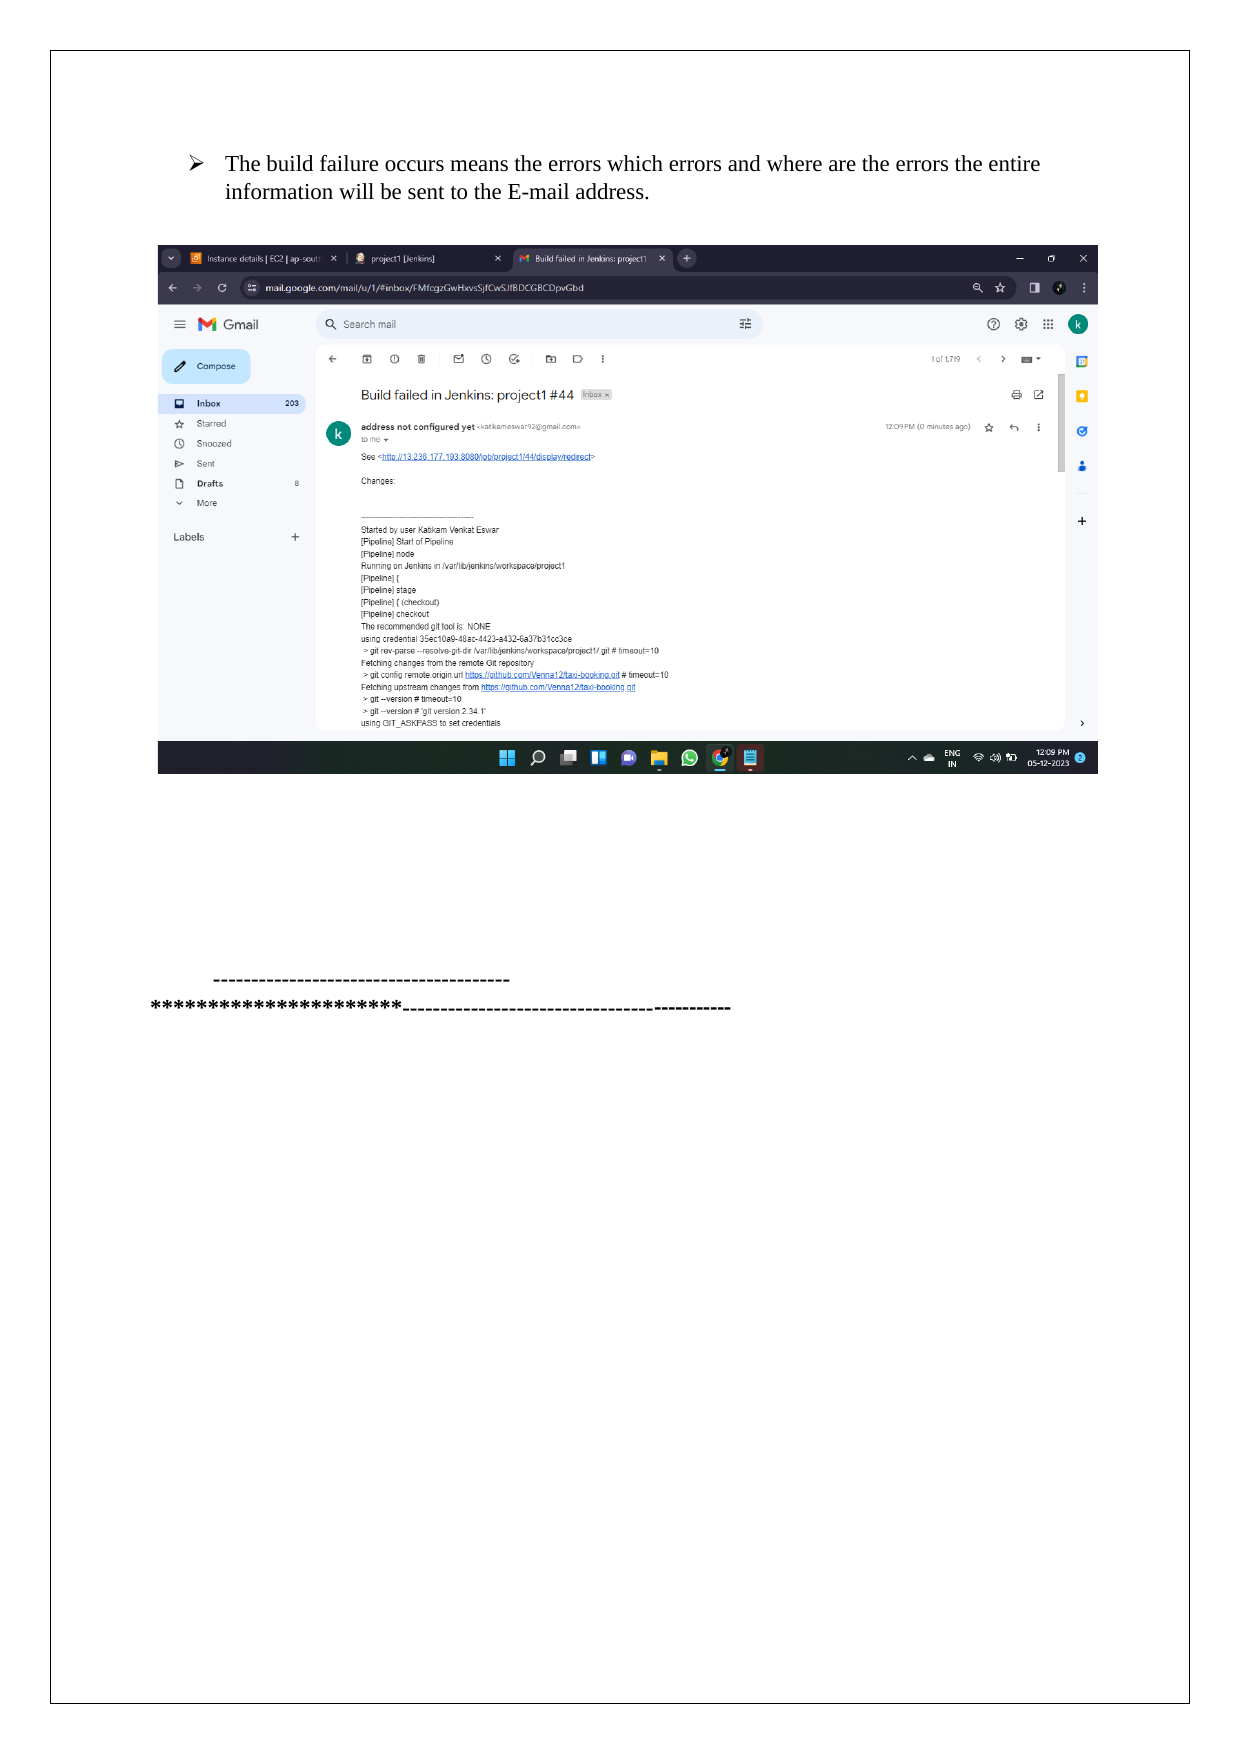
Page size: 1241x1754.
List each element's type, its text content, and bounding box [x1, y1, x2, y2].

text ---------------------------------------**********************-------------------------------------------- [150, 965, 1090, 1022]
list The build failure occurs means the errors which errors and where are the errors the entire information will be sent to the E-mail address. [187, 150, 1090, 205]
picture [157, 245, 1098, 774]
